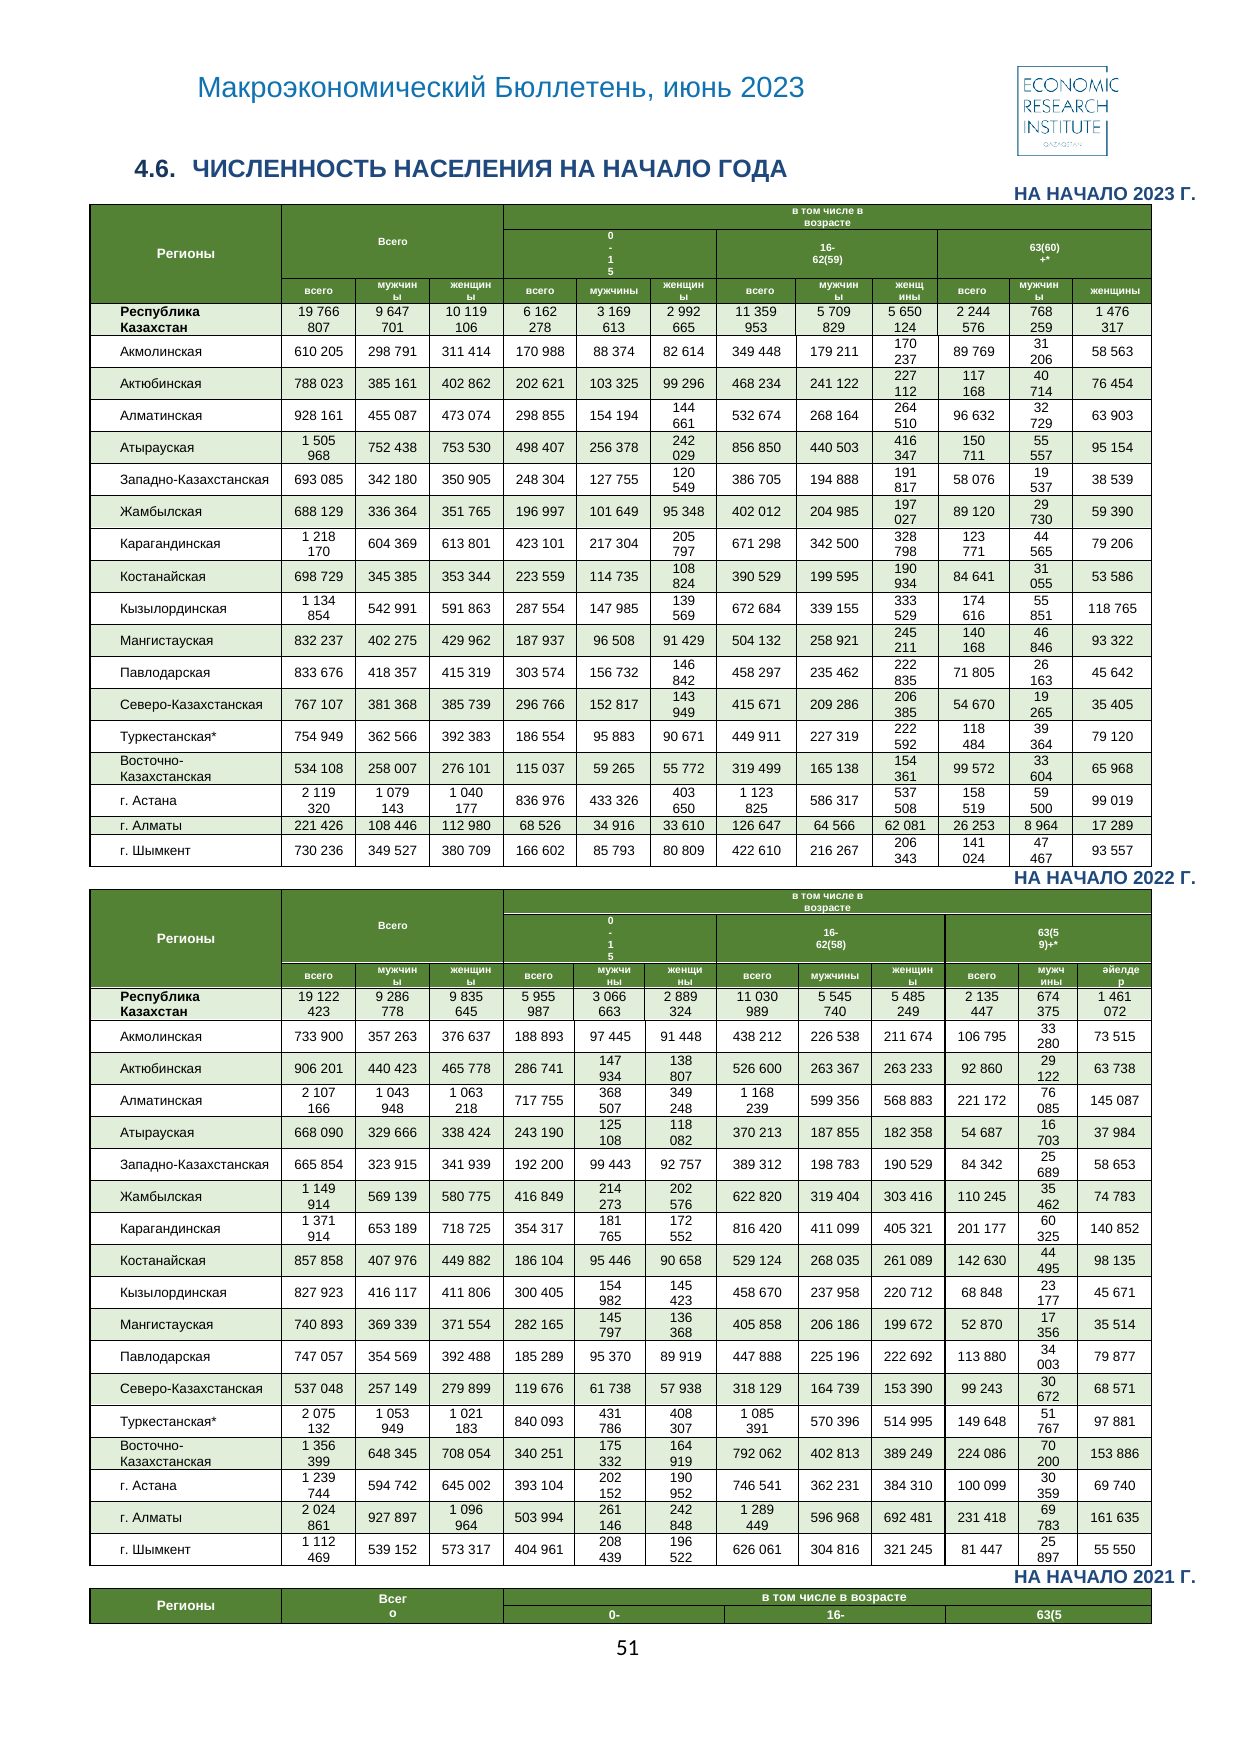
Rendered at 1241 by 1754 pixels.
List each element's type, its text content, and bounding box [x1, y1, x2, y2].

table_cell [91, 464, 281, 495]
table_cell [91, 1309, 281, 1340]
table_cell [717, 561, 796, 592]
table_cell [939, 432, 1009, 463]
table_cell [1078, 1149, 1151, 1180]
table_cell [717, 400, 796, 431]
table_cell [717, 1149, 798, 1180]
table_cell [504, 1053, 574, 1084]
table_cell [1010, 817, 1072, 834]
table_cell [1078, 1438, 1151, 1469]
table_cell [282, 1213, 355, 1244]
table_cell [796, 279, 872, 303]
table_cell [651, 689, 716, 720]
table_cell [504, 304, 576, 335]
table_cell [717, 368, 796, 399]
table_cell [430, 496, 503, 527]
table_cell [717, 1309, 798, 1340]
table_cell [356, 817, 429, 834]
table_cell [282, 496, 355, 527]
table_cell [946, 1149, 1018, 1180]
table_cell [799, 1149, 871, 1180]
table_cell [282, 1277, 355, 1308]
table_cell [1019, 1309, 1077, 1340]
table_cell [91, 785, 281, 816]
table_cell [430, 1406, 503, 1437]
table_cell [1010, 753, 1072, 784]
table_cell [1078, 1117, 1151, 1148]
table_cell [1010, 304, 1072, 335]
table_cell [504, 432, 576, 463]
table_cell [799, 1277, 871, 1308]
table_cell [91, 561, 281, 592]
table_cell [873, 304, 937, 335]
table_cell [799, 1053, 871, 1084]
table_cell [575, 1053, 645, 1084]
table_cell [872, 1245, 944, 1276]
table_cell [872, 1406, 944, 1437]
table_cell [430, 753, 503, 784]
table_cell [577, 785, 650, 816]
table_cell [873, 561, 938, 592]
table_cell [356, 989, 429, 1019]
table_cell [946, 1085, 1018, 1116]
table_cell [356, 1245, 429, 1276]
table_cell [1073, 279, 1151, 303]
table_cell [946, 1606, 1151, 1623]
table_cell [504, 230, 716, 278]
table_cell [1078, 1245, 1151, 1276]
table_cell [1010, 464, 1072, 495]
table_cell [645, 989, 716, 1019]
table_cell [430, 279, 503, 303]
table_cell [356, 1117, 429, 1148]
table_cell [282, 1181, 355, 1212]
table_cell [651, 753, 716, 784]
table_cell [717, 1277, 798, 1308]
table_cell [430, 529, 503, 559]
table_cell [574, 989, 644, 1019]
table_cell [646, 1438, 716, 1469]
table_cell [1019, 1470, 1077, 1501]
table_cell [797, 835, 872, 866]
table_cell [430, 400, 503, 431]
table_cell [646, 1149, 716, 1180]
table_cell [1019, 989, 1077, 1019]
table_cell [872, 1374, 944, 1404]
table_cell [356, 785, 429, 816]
picture [1017, 66, 1119, 153]
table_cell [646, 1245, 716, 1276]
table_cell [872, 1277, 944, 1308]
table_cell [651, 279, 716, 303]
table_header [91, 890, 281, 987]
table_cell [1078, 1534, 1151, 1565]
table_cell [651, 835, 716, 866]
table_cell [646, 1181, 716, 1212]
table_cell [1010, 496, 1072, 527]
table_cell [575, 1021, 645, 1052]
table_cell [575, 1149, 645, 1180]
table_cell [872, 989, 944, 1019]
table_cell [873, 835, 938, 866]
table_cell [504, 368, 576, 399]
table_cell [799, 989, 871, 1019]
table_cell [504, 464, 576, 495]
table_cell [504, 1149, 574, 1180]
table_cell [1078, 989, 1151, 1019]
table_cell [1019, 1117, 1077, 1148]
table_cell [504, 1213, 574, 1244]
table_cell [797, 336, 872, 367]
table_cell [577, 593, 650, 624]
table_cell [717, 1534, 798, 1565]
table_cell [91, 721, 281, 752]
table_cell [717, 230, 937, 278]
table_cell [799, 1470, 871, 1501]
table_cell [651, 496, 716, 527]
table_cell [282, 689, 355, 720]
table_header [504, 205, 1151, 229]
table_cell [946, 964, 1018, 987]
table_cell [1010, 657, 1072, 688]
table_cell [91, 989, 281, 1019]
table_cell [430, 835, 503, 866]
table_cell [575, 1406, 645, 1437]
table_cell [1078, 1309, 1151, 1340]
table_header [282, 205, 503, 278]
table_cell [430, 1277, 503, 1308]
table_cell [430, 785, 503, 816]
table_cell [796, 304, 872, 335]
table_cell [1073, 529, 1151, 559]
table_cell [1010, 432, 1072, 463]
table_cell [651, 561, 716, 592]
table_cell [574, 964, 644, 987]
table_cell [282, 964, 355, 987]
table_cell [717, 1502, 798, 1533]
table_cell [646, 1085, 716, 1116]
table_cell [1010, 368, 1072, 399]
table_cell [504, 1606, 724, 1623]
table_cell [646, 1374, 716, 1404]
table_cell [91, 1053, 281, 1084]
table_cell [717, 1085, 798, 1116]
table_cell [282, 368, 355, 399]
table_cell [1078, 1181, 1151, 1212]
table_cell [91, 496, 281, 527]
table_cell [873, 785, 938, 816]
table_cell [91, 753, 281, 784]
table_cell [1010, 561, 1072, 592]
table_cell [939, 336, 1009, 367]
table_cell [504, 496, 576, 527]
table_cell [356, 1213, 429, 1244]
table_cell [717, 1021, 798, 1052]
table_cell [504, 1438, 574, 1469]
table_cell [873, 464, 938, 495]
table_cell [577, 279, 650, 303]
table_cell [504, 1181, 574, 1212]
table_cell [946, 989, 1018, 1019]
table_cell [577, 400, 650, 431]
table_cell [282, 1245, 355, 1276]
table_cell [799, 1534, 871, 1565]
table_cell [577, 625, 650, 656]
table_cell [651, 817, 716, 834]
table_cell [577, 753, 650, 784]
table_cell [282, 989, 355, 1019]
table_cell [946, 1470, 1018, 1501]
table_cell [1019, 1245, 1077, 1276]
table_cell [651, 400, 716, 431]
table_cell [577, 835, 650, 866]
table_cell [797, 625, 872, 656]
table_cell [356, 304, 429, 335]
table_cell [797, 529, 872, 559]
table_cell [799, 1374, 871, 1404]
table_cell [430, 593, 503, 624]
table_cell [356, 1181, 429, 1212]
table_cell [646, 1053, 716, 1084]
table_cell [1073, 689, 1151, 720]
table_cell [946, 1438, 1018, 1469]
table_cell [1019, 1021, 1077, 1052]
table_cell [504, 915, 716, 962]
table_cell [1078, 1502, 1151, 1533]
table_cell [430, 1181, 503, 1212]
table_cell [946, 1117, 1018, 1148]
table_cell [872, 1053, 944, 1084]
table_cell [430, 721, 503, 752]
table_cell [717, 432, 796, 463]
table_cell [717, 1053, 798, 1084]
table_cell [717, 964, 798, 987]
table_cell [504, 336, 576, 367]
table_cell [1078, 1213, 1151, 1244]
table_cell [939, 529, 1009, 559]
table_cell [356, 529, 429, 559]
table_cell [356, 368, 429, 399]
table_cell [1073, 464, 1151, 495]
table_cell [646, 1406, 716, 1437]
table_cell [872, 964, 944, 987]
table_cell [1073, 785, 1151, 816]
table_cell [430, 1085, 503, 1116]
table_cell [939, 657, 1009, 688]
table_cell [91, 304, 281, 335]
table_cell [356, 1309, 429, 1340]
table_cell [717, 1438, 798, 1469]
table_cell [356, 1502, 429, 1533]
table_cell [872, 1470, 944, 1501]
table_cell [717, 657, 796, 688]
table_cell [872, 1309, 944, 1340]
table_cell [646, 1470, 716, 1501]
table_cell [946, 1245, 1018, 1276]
text НА НАЧАЛО 2021 Г. [59, 1566, 1196, 1588]
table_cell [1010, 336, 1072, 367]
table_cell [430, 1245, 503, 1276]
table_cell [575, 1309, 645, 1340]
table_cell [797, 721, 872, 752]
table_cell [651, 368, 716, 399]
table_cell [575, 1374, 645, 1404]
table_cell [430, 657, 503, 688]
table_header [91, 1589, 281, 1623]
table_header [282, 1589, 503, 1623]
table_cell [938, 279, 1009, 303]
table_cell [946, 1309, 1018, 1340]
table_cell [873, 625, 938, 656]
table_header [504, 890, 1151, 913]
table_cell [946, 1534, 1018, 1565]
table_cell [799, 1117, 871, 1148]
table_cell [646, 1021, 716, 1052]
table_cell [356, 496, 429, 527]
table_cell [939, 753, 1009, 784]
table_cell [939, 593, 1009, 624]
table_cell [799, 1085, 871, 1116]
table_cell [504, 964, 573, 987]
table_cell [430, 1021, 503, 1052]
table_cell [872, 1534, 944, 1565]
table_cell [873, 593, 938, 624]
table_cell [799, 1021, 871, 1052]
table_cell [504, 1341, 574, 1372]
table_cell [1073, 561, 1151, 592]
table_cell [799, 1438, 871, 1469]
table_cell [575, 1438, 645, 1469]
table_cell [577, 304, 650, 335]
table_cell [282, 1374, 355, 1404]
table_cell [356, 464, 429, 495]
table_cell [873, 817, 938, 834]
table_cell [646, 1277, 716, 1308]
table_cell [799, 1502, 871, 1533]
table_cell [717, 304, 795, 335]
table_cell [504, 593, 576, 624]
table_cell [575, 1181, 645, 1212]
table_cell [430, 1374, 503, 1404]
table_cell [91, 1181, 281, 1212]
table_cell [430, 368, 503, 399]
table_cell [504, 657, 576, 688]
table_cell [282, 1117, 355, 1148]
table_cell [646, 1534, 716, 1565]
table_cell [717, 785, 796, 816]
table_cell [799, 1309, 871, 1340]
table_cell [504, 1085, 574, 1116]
text НА НАЧАЛО 2023 Г. [59, 182, 1196, 204]
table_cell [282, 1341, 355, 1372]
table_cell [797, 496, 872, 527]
subtitle ЧИСЛЕННОСТЬ НАСЕЛЕНИЯ НА НАЧАЛО ГОДА [134, 153, 1181, 182]
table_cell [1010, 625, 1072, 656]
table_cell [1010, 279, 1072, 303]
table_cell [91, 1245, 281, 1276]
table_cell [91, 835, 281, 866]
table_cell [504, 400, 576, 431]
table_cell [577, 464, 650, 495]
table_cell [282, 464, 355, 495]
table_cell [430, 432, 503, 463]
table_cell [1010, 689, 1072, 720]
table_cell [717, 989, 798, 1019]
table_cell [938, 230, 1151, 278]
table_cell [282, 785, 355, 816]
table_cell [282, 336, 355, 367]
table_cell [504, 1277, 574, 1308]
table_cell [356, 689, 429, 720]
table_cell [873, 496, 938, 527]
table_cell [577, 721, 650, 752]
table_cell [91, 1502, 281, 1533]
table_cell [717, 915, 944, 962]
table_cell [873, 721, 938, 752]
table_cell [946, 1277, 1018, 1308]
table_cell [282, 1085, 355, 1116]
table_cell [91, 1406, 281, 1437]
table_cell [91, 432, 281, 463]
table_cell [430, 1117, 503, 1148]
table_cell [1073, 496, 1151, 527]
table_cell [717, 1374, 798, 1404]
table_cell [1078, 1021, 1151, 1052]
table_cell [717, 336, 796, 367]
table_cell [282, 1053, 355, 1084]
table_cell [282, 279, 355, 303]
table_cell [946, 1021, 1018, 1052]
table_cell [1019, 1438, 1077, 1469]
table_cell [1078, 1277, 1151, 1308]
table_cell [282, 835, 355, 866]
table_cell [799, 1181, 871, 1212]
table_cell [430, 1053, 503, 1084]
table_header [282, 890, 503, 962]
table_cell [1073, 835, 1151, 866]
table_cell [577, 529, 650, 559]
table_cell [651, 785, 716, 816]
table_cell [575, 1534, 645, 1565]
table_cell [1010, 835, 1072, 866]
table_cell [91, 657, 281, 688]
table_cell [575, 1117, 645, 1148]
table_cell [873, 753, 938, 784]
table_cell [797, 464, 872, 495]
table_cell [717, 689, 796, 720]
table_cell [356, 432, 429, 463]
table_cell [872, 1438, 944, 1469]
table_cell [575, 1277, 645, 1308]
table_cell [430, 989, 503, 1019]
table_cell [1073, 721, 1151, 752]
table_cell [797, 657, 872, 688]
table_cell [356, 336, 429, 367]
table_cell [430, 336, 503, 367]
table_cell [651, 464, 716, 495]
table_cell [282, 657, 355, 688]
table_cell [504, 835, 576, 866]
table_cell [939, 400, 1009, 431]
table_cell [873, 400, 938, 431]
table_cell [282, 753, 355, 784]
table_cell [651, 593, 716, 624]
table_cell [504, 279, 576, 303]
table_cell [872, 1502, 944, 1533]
text НА НАЧАЛО 2022 Г. [59, 867, 1196, 888]
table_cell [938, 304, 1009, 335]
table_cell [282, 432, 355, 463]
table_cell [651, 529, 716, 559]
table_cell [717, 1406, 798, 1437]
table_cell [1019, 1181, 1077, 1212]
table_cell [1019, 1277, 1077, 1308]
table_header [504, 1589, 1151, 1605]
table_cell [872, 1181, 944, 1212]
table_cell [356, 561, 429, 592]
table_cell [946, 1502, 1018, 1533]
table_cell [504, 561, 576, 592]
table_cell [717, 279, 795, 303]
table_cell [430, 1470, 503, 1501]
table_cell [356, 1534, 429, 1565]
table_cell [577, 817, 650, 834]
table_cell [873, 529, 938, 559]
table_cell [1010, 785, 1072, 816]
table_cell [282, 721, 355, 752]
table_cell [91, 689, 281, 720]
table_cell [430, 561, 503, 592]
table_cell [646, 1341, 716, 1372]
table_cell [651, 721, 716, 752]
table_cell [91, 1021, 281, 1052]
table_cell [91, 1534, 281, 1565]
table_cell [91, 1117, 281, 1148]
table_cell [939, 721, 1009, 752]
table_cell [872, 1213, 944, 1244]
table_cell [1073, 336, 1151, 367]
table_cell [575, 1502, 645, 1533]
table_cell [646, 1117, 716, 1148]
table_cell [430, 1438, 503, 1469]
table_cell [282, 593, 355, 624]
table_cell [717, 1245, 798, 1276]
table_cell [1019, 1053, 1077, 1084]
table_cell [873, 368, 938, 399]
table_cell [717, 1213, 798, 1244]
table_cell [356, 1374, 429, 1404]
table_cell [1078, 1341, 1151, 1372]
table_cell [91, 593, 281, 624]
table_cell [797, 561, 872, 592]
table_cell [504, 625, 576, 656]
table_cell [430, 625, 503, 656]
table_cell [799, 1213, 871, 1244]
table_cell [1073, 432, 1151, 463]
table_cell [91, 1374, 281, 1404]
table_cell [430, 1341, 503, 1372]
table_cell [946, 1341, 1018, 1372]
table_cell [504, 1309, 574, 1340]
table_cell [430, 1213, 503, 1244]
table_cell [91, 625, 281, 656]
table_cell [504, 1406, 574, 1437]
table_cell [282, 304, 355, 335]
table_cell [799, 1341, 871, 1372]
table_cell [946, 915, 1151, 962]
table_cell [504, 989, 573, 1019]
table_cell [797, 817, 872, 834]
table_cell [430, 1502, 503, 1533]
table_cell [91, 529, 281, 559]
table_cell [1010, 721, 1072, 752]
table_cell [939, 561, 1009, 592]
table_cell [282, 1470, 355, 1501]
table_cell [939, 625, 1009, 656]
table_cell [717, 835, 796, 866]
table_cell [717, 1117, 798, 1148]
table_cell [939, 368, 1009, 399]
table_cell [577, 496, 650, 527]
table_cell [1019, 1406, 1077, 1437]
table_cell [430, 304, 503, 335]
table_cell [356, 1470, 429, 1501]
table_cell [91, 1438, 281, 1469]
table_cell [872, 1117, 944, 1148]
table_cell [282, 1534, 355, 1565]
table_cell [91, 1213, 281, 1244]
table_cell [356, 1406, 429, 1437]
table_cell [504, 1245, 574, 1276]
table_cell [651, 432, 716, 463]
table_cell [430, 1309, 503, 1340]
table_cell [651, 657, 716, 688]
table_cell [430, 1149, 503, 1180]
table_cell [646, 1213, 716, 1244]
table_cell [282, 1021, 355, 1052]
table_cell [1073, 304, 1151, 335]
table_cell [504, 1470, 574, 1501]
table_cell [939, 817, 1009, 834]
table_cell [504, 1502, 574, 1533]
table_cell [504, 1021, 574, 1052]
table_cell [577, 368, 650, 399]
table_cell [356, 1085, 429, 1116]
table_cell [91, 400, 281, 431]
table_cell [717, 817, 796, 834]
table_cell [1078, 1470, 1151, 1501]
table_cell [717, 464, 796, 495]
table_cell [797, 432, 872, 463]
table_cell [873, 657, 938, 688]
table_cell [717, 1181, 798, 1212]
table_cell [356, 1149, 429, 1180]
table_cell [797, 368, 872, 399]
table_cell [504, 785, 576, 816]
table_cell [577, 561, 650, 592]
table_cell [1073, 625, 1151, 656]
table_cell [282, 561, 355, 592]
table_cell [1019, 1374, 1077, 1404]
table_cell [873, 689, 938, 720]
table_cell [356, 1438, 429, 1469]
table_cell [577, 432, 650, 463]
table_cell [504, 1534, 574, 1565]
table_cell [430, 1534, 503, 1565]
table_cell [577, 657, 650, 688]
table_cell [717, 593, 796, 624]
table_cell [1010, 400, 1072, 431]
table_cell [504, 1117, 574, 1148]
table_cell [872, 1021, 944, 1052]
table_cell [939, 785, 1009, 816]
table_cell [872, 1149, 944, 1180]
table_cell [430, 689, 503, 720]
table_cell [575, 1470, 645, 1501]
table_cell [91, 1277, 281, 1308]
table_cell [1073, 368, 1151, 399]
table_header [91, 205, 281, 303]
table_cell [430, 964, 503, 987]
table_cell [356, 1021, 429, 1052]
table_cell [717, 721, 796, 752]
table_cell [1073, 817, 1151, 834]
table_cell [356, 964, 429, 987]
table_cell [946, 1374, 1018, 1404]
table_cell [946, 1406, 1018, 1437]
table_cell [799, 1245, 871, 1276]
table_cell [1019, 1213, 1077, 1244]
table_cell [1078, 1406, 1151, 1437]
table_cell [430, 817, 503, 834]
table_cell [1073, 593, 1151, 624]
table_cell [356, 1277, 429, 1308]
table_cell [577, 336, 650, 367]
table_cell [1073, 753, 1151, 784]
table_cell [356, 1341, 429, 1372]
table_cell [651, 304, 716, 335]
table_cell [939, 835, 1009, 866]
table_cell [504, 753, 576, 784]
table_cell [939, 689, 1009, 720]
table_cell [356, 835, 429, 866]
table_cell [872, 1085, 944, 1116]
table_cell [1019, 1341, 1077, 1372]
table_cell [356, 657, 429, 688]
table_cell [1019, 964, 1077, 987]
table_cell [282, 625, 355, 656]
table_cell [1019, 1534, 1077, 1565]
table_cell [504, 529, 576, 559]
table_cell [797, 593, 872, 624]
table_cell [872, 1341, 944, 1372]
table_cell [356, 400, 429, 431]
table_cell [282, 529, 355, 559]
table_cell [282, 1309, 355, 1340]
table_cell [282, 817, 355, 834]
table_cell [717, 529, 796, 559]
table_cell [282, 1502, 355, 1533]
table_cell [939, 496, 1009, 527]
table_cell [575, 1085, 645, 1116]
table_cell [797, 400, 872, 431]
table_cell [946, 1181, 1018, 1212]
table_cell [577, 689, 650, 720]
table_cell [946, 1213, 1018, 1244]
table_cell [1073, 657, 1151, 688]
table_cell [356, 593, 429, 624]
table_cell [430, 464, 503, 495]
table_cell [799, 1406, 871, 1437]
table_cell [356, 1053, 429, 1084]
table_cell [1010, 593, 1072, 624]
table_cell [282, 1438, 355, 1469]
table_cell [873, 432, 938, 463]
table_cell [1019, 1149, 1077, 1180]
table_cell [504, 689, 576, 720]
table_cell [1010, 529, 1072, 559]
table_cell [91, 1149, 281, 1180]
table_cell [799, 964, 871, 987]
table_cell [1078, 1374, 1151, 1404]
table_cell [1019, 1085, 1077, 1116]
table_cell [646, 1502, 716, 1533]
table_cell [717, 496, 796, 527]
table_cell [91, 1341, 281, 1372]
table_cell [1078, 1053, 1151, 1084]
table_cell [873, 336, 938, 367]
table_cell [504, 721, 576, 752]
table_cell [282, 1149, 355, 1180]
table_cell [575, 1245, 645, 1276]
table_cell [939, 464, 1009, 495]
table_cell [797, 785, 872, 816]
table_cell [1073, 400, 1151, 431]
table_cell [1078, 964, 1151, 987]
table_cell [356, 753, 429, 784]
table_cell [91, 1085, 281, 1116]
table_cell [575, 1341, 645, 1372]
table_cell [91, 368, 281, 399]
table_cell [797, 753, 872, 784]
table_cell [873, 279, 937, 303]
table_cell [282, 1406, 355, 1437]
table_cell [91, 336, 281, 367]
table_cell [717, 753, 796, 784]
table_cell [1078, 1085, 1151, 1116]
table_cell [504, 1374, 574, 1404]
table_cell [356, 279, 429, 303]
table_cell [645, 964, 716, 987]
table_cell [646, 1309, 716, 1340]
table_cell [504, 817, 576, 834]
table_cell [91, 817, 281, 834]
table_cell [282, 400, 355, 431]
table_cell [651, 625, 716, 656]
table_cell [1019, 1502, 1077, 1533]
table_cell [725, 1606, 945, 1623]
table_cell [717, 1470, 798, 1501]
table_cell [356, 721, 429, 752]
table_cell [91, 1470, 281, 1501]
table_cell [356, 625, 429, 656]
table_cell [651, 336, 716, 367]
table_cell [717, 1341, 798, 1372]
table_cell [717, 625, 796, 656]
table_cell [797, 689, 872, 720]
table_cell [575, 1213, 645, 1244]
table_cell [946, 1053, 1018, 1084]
